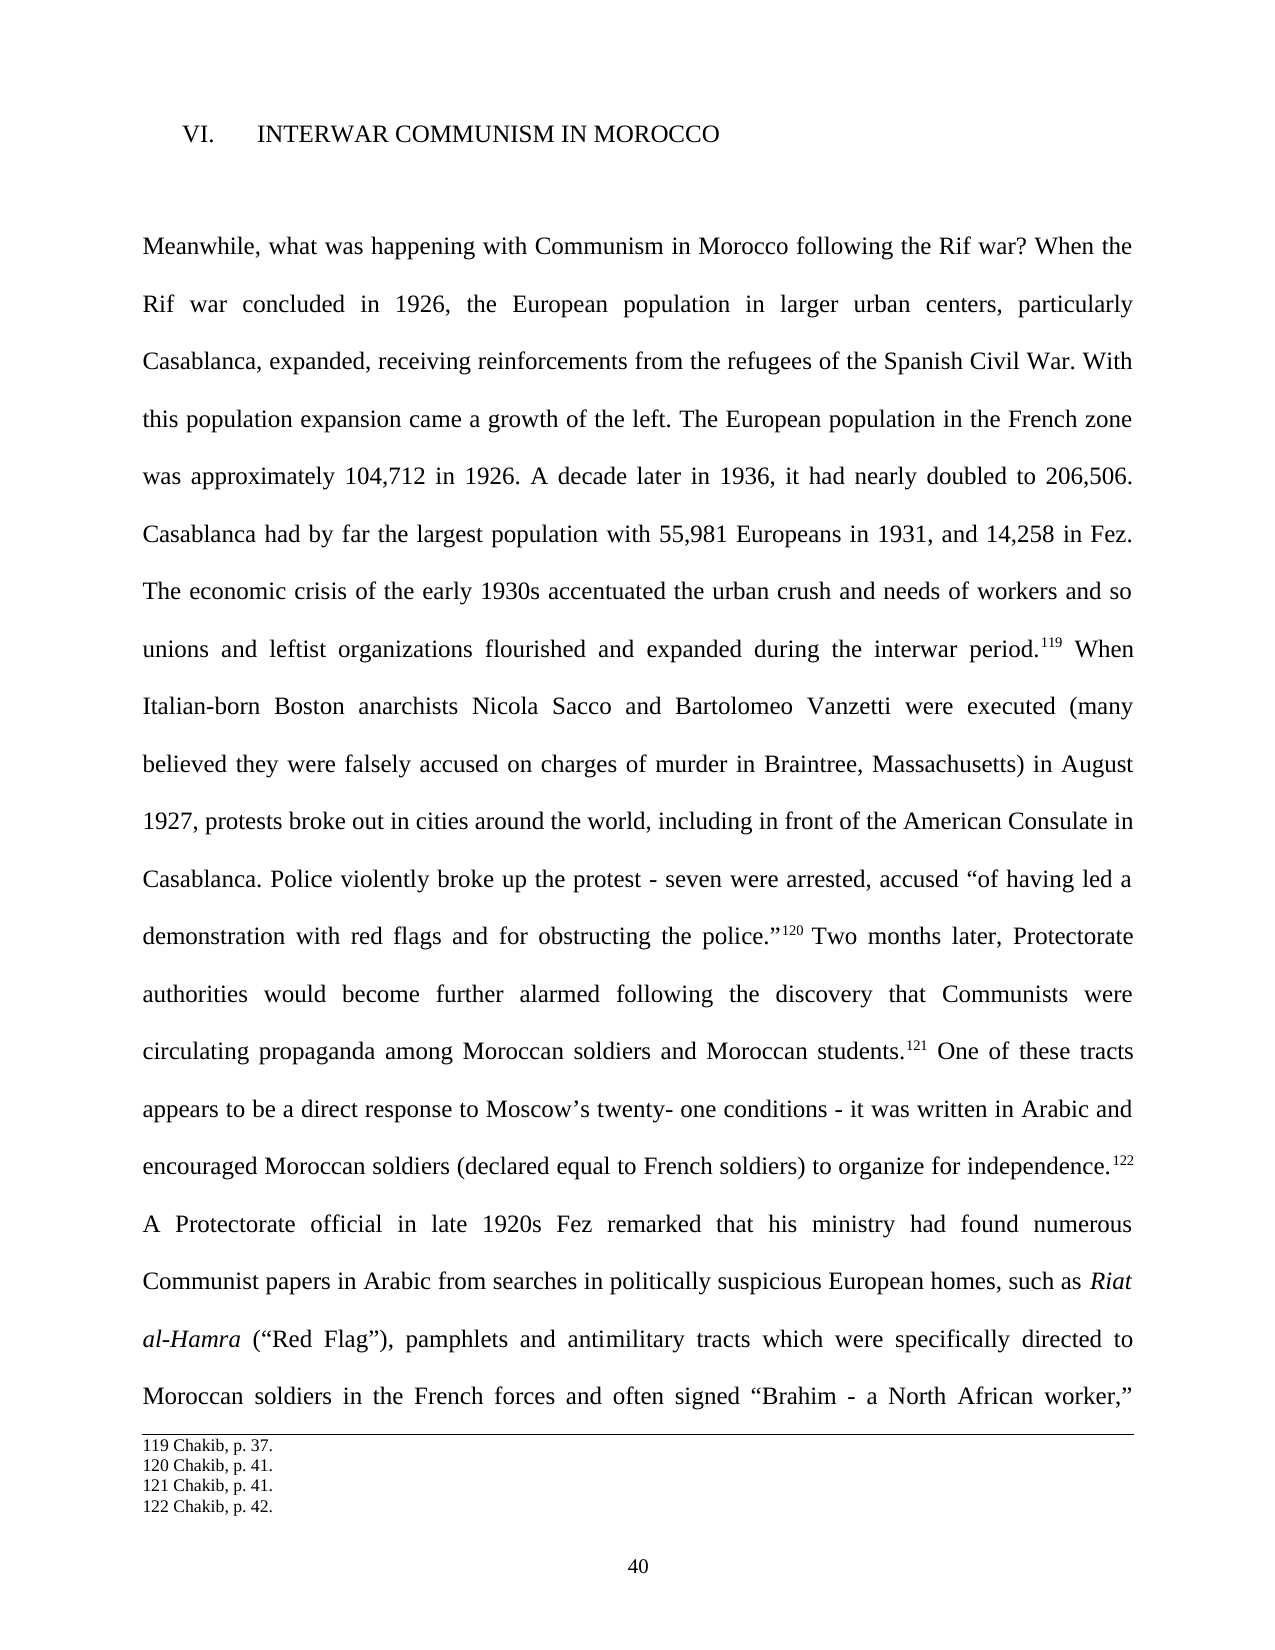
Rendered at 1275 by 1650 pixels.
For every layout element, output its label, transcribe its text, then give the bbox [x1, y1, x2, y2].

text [142, 231, 1134, 1410]
list INTERWAR COMMUNISM IN MOROCCO [142, 119, 1134, 148]
